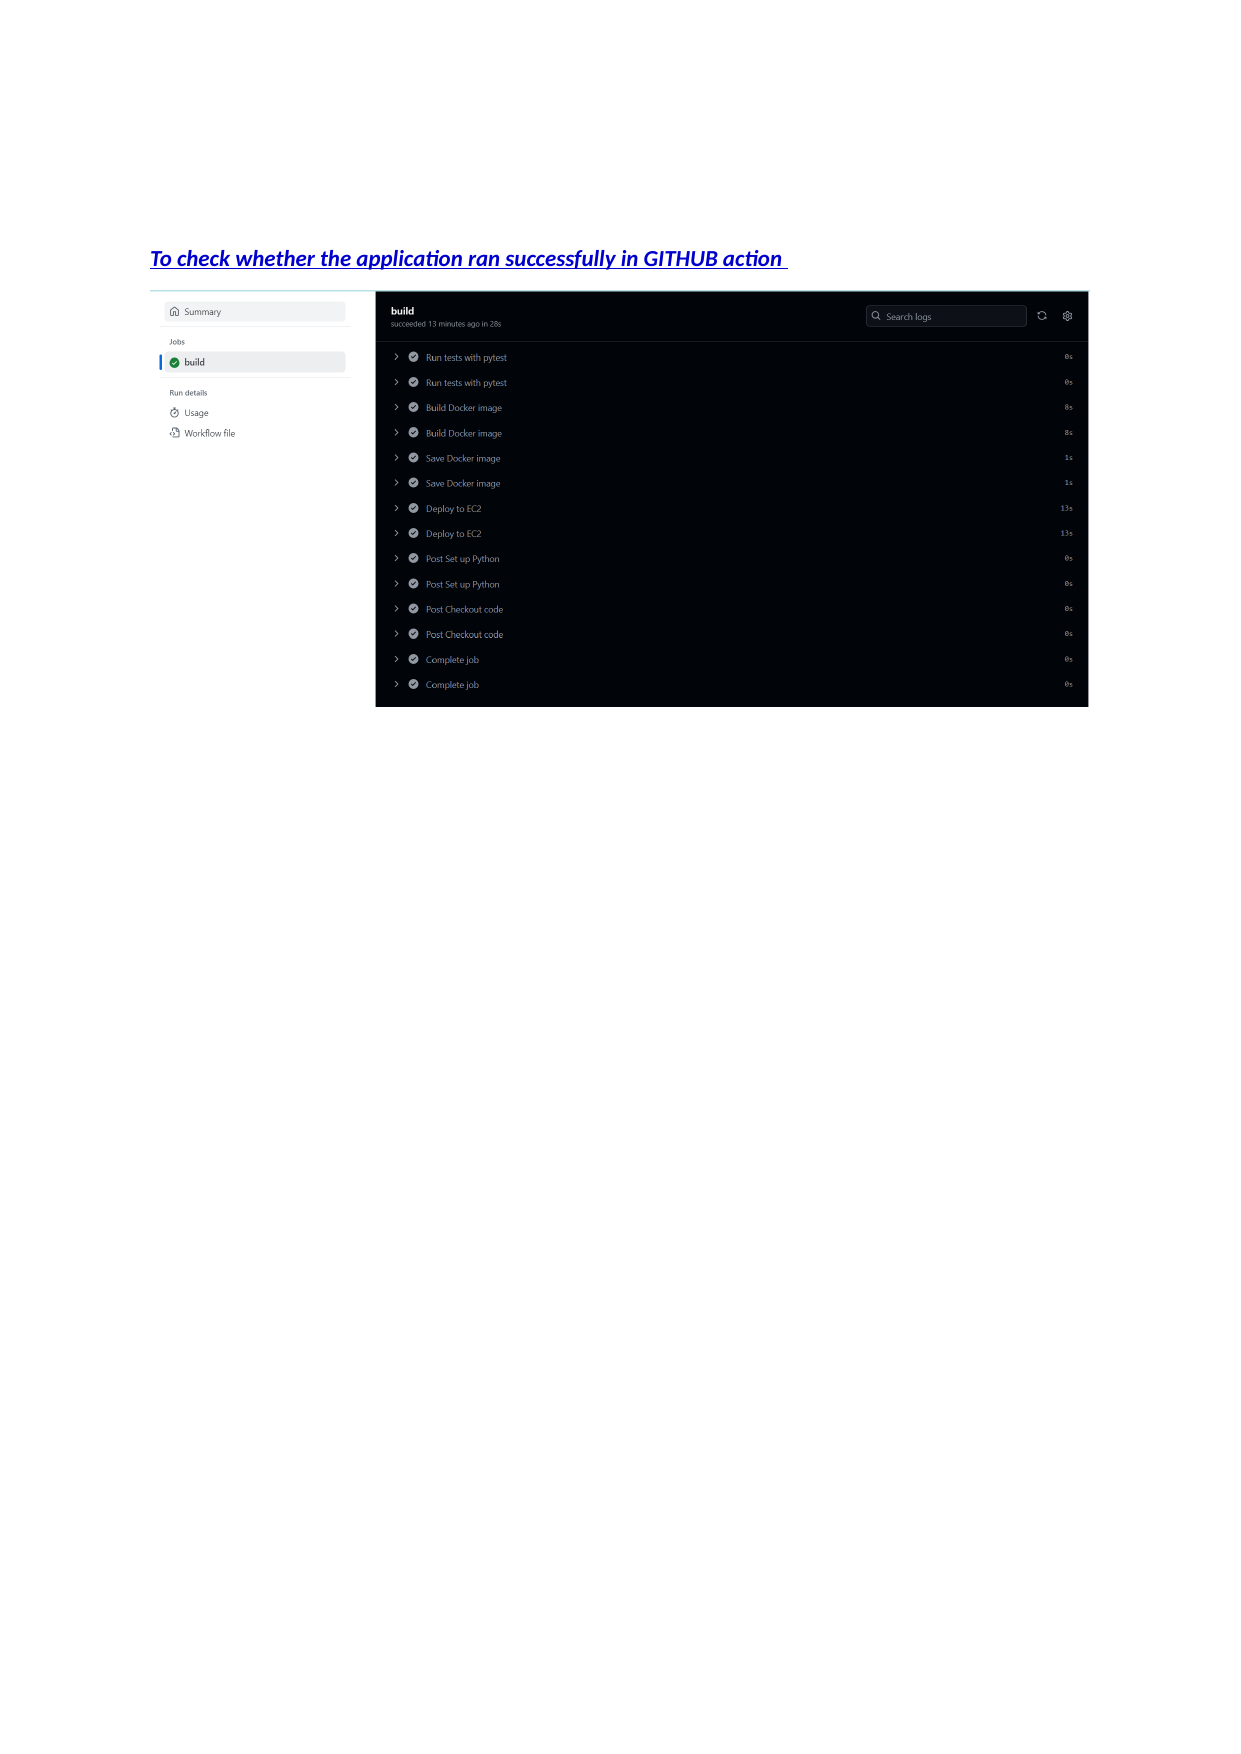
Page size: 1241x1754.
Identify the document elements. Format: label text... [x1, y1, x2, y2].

picture [150, 290, 1091, 707]
text To check whether the application ran successfully in GITHUB action [150, 244, 1090, 272]
